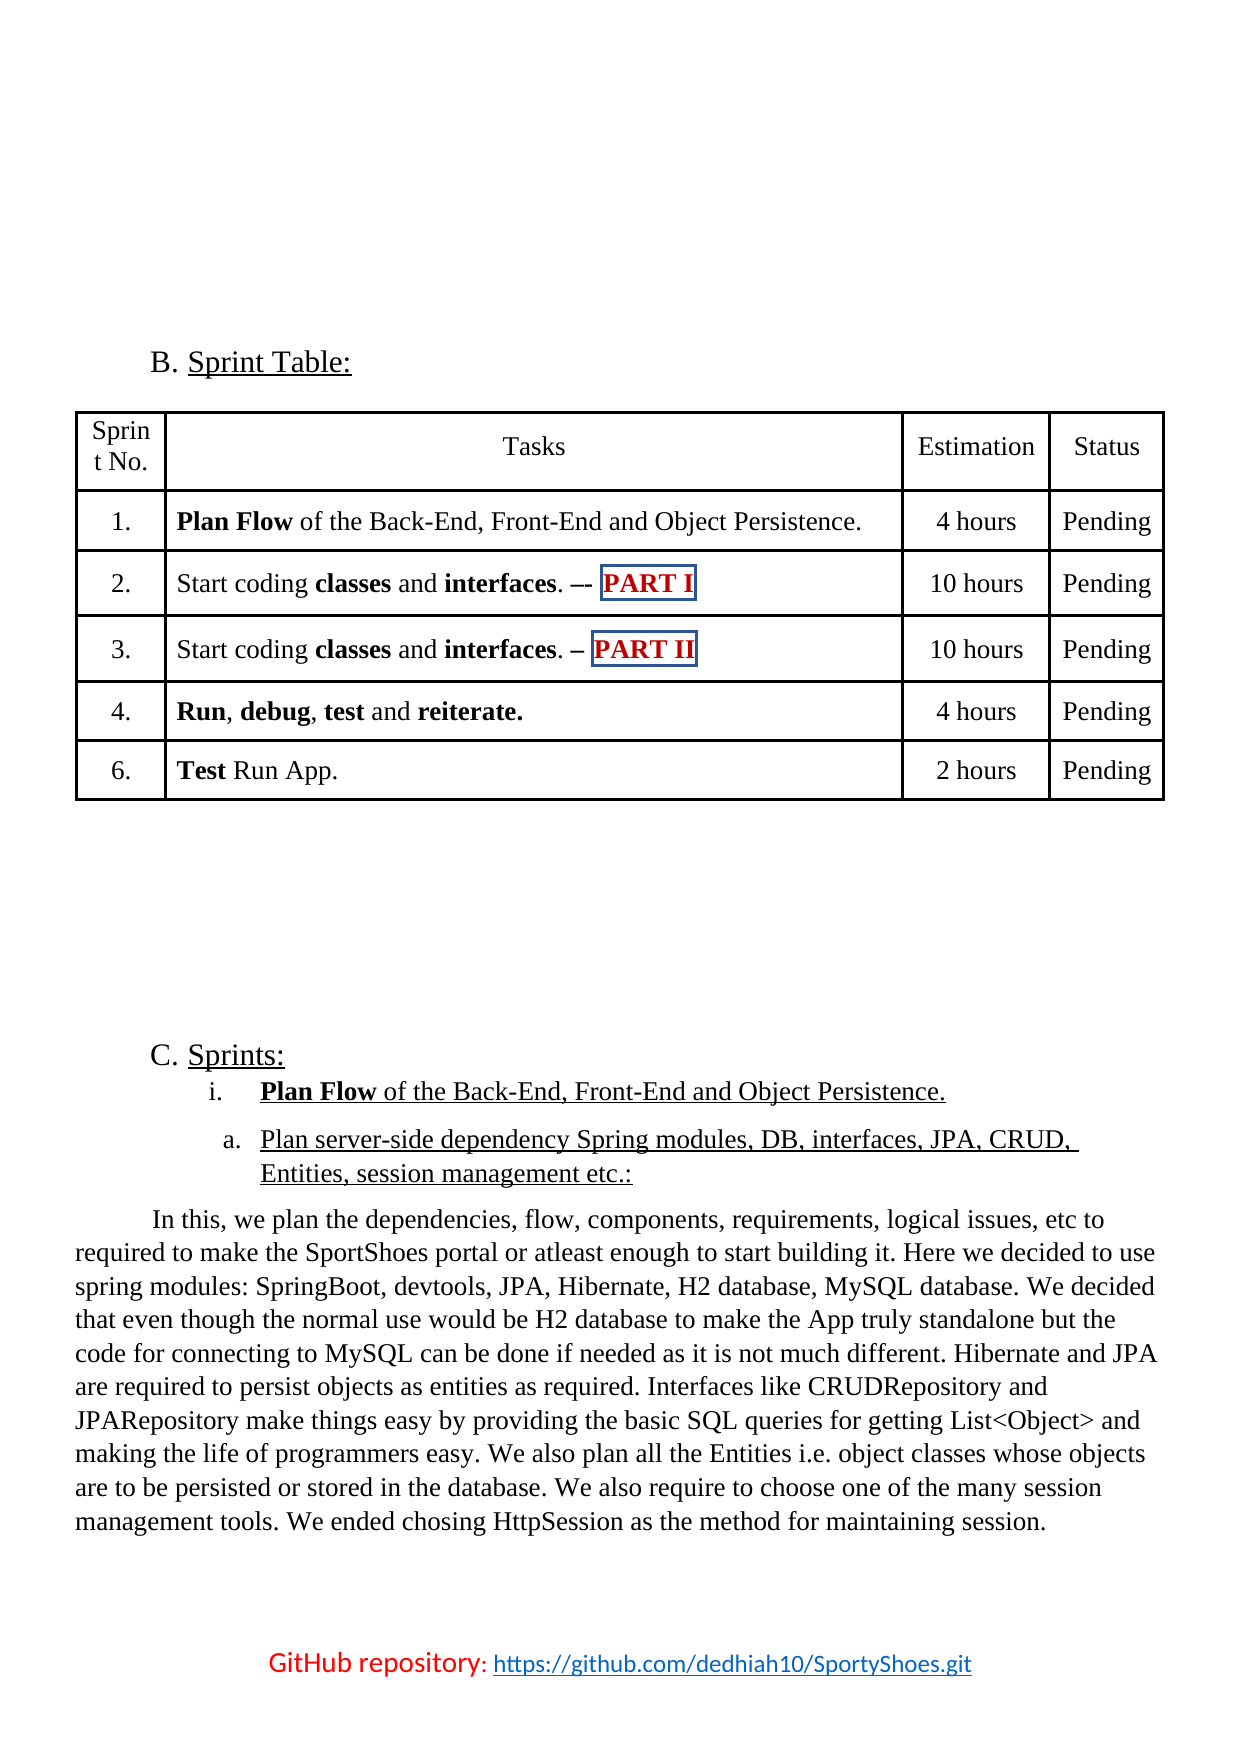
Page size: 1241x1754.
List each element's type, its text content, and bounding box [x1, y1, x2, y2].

table_cell 2 hours [904, 742, 1048, 798]
table_cell Plan Flow of the Back-End, Front-End and Object Persistence. [167, 492, 901, 548]
table_cell Start coding classes and interfaces. – PART II [167, 617, 901, 679]
table_header Tasks [167, 414, 901, 489]
table_cell 10 hours [904, 552, 1048, 614]
list Plan server-side dependency Spring modules, DB, interfaces, JPA, CRUD, Entities, session management etc.: [223, 1123, 1165, 1188]
table_cell 4 hours [904, 492, 1048, 548]
table_cell Pending [1051, 683, 1162, 739]
table_cell 1. [78, 492, 164, 548]
table_cell 4. [78, 683, 164, 739]
table_cell Pending [1051, 742, 1162, 798]
table_cell 6. [78, 742, 164, 798]
table_cell Pending [1051, 552, 1162, 614]
table_cell 2. [78, 552, 164, 614]
list Plan Flow of the Back-End, Front-End and Object Persistence. [223, 1075, 1165, 1106]
table_cell Run, debug, test and reiterate. [167, 683, 901, 739]
table_cell 10 hours [904, 617, 1048, 679]
table_header Estimation [904, 414, 1048, 489]
table_cell 3. [78, 617, 164, 679]
table_header Status [1051, 414, 1162, 489]
text In this, we plan the dependencies, flow, components, requirements, logical issues, etc to [152, 1203, 1165, 1234]
table_cell Start coding classes and interfaces. –- PART I [167, 552, 901, 614]
table_cell 4 hours [904, 683, 1048, 739]
text required to make the SportShoes portal or atleast enough to start building it. Here we decided to use spring modules: SpringBoot, devtools, JPA, Hibernate, H2 database, MySQL database. We decided that even though the normal use would be H2 database to make the App truly standalone but the code for connecting to MySQL can be done if needed as it is not much different. Hibernate and JPA are required to persist objects as entities as required. Interfaces like CRUDRepository and JPARepository make things easy by providing the basic SQL queries for getting List<Object> and making the life of programmers easy. We also plan all the Entities i.e. object classes whose objects are to be persisted or stored in the database. We also require to choose one of the many session management tools. We ended chosing HttpSession as the method for maintaining session. [75, 1236, 1165, 1536]
table_cell Pending [1051, 492, 1162, 548]
table_cell Test Run App. [167, 742, 901, 798]
list Sprints: [150, 1036, 1165, 1072]
table_header Sprint No. [78, 414, 164, 489]
table_cell Pending [1051, 617, 1162, 679]
list Sprint Table: [150, 343, 1165, 379]
